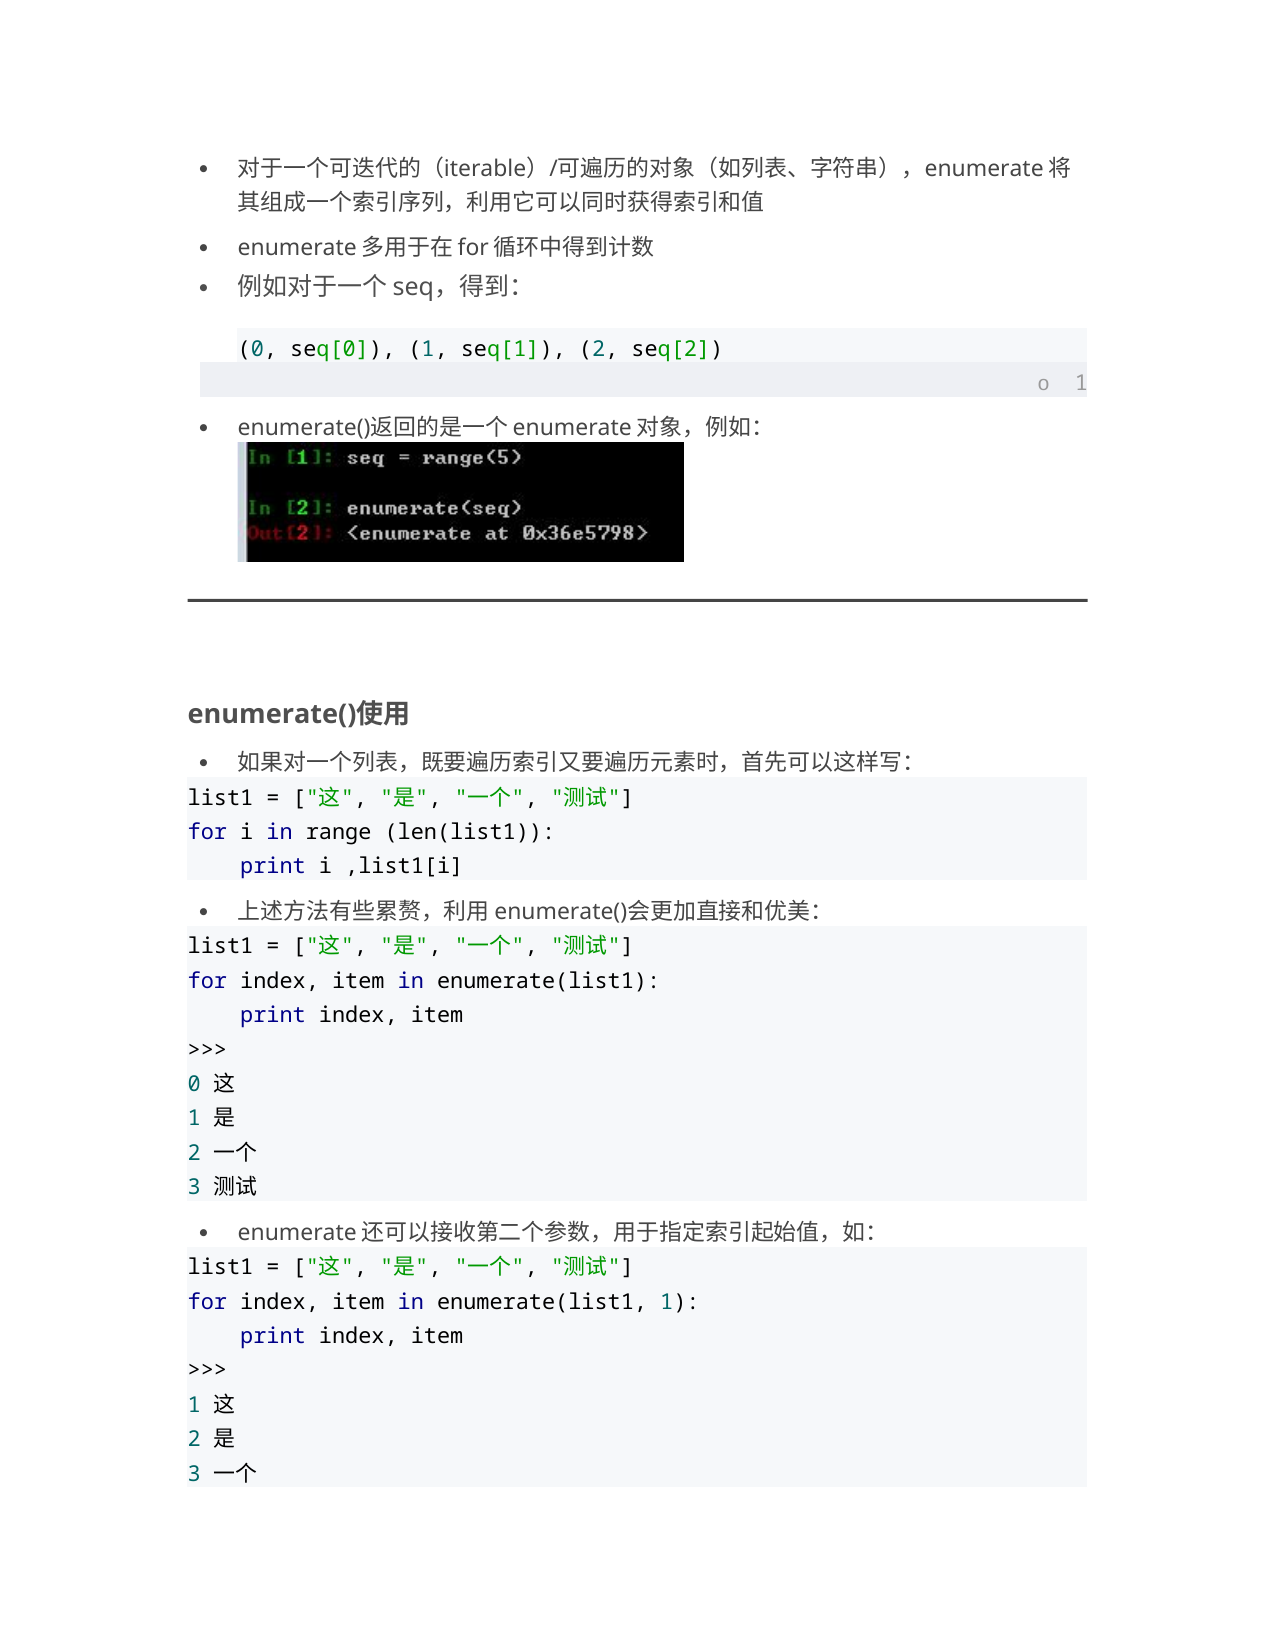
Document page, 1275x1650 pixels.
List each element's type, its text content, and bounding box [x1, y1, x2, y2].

text list1 = ["这", "是", "一个", "测试"] [187, 777, 1087, 811]
subtitle enumerate()使用 [187, 681, 1087, 731]
list 1 [200, 362, 1087, 397]
text list1 = ["这", "是", "一个", "测试"] [187, 926, 1087, 960]
text print index, item [187, 1315, 1087, 1350]
text print index, item [187, 994, 1087, 1029]
list 对于一个可迭代的（iterable）/可遍历的对象（如列表、字符串），enumerate将其组成一个索引序列，利用它可以同时获得索引和值 [200, 150, 1087, 217]
list enumerate还可以接收第二个参数，用于指定索引起始值，如： [200, 1213, 1087, 1247]
text 3 测试 [187, 1166, 1087, 1201]
picture [237, 442, 684, 562]
text list1 = ["这", "是", "一个", "测试"] [187, 1247, 1087, 1281]
text >>> [187, 1350, 1087, 1384]
list 如果对一个列表，既要遍历索引又要遍历元素时，首先可以这样写： [200, 744, 1087, 777]
text for index, item in enumerate(list1): [187, 960, 1087, 994]
list enumerate多用于在for循环中得到计数 [200, 229, 1087, 262]
text 3 一个 [187, 1453, 1087, 1487]
text (0, seq[0]), (1, seq[1]), (2, seq[2]) [237, 328, 1087, 362]
text for i in range (len(list1)): [187, 811, 1087, 846]
text 1 这 [187, 1384, 1087, 1418]
text print i ,list1[i] [187, 846, 1087, 880]
list 例如对于一个seq，得到： [200, 262, 1087, 303]
text 2 是 [187, 1418, 1087, 1453]
text 0 这 [187, 1063, 1087, 1098]
text for index, item in enumerate(list1, 1): [187, 1281, 1087, 1315]
list 上述方法有些累赘，利用enumerate()会更加直接和优美： [200, 892, 1087, 926]
text 2 一个 [187, 1132, 1087, 1166]
text >>> [187, 1029, 1087, 1063]
text 1 是 [187, 1098, 1087, 1132]
